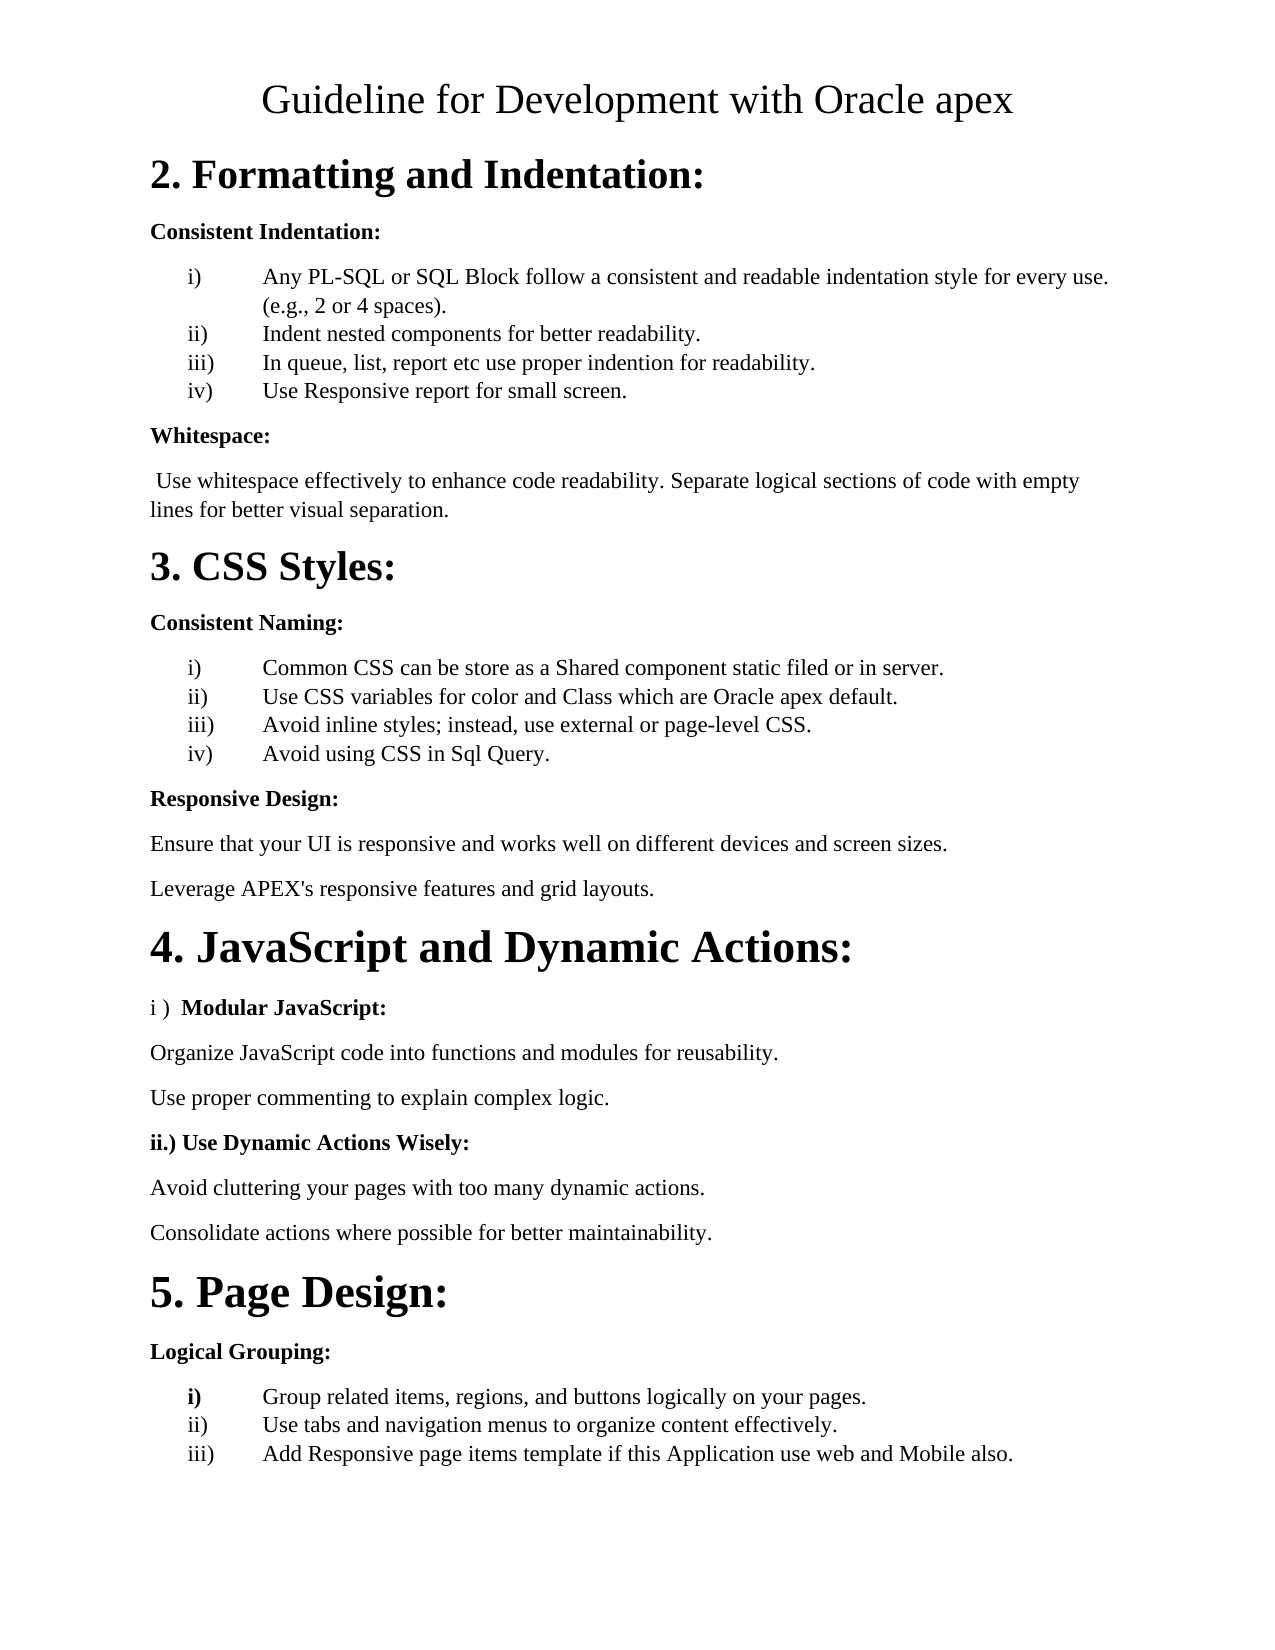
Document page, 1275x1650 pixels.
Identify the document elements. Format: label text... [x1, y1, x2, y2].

text i ) Modular JavaScript: [150, 994, 1125, 1020]
list Add Responsive page items template if this Application use web and Mobile also. [187, 1440, 1125, 1466]
text Responsive Design: [150, 785, 1125, 811]
list Use CSS variables for color and Class which are Oracle apex default. [187, 683, 1125, 709]
text 3. CSS Styles: [150, 541, 1125, 589]
list Use Responsive report for small screen. [187, 377, 1125, 403]
text 2. Formatting and Indentation: [150, 150, 1125, 198]
list Group related items, regions, and buttons logically on your pages. [187, 1383, 1125, 1409]
text Consistent Naming: [150, 609, 1125, 636]
text Consistent Indentation: [150, 218, 1125, 245]
list Use tabs and navigation menus to organize content effectively. [187, 1411, 1125, 1438]
text Leverage APEX's responsive features and grid layouts. [150, 875, 1125, 901]
text 5. Page Design: [150, 1264, 1125, 1317]
text Use whitespace effectively to enhance code readability. Separate logical sections of code with empty lines for better visual separation. [150, 467, 1125, 522]
text Consolidate actions where possible for better maintainability. [150, 1219, 1125, 1246]
text Whitespace: [150, 422, 1125, 449]
list Common CSS can be store as a Shared component static filed or in server. [187, 654, 1125, 681]
text Logical Grouping: [150, 1338, 1125, 1364]
text 4. JavaScript and Dynamic Actions: [150, 920, 1125, 973]
list Avoid inline styles; instead, use external or page-level CSS. [187, 711, 1125, 738]
text Organize JavaScript code into functions and modules for reusability. [150, 1039, 1125, 1065]
list In queue, list, report etc use proper indention for readability. [187, 349, 1125, 375]
list Any PL-SQL or SQL Block follow a consistent and readable indentation style for every use. (e.g., 2 or 4 spaces). [187, 263, 1125, 318]
text Use proper commenting to explain complex logic. [150, 1084, 1125, 1110]
list Avoid using CSS in Sql Query. [187, 740, 1125, 766]
text Ensure that your UI is responsive and works well on different devices and screen sizes. [150, 830, 1125, 856]
text Avoid cluttering your pages with too many dynamic actions. [150, 1174, 1125, 1200]
list Indent nested components for better readability. [187, 320, 1125, 347]
text ii.) Use Dynamic Actions Wisely: [150, 1129, 1125, 1155]
